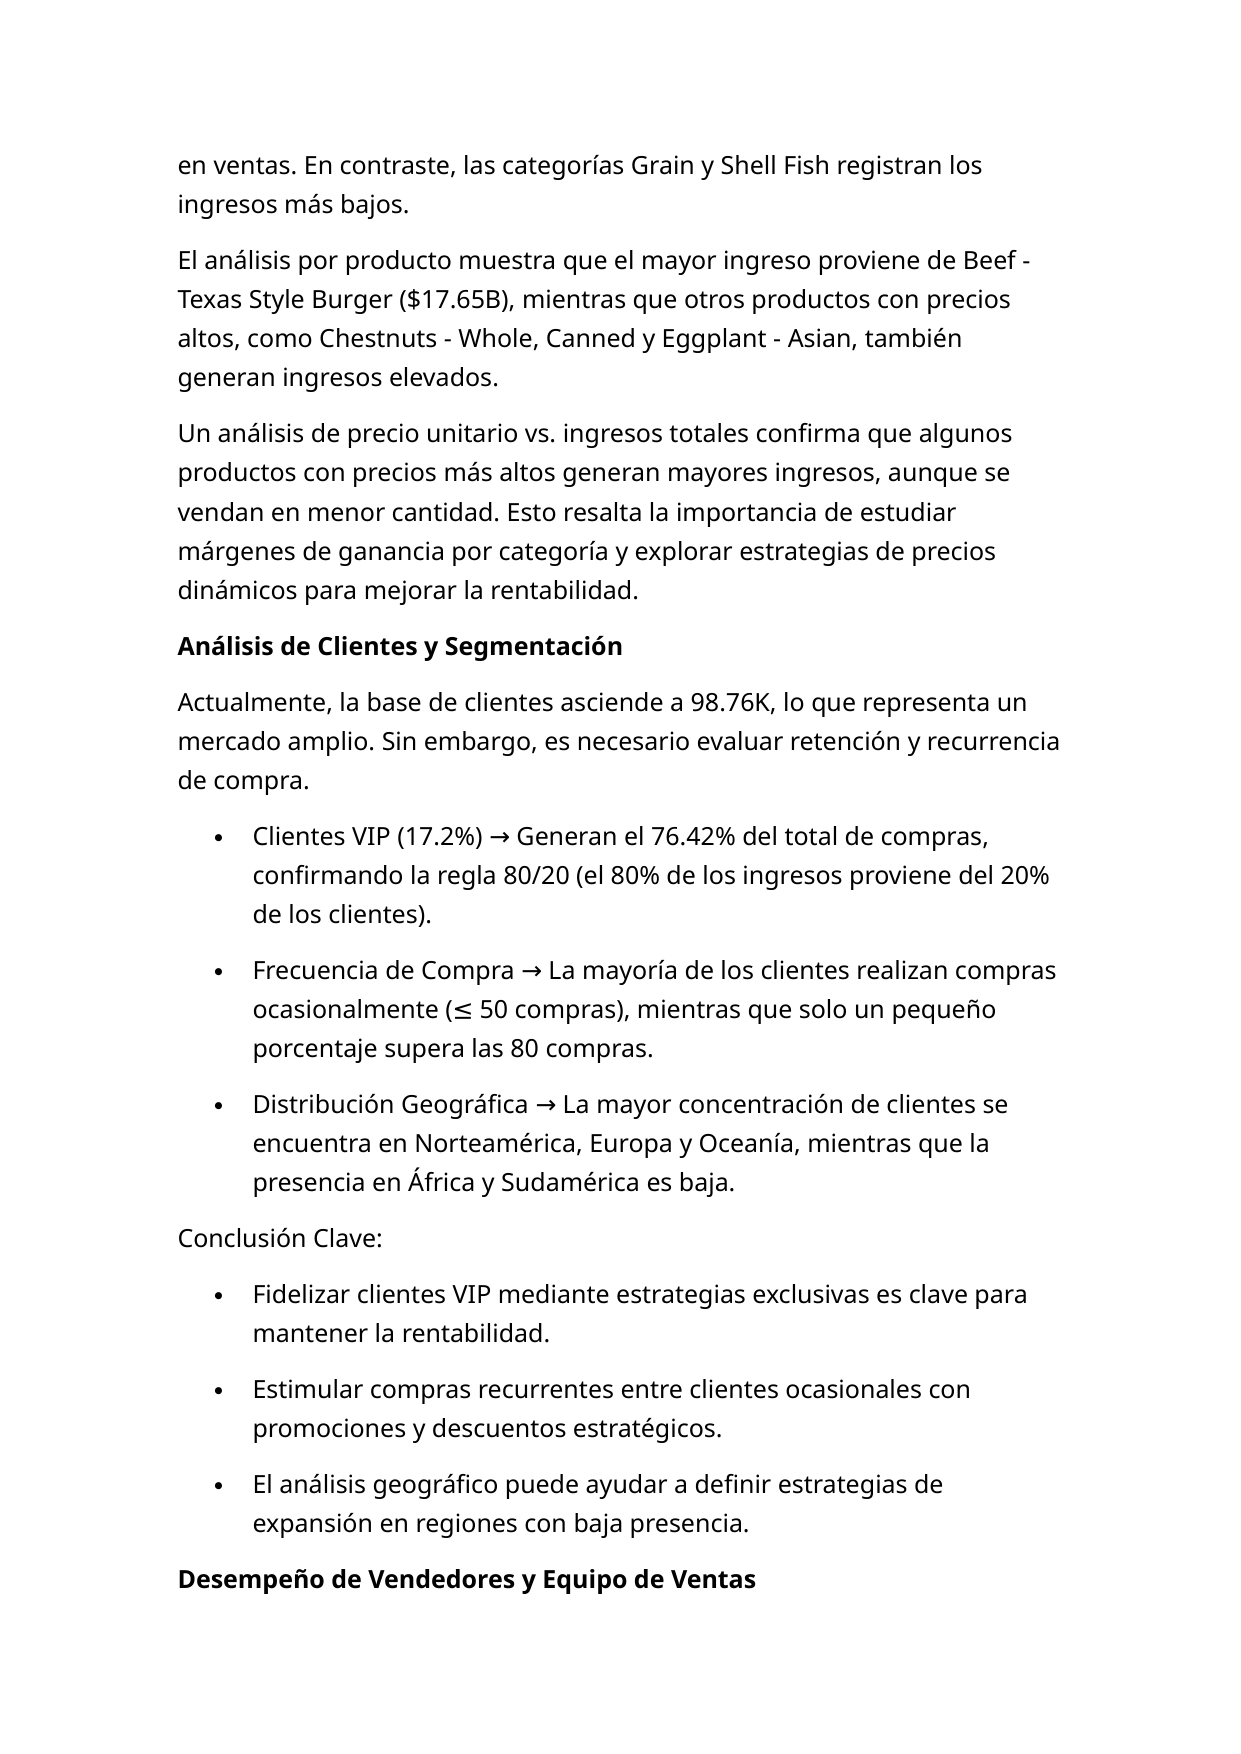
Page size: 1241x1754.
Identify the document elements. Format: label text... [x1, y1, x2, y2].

list Clientes VIP (17.2%) → Generan el 76.42% del total de compras, confirmando la regla 80/20 (el 80% de los ingresos proviene del 20% de los clientes). [215, 818, 1063, 931]
list Frecuencia de Compra → La mayoría de los clientes realizan compras ocasionalmente (≤ 50 compras), mientras que solo un pequeño porcentaje supera las 80 compras. [215, 953, 1063, 1065]
list El análisis geográfico puede ayudar a definir estrategias de expansión en regiones con baja presencia. [215, 1467, 1063, 1540]
text Desempeño de Vendedores y Equipo de Ventas [177, 1562, 1063, 1596]
text Un análisis de precio unitario vs. ingresos totales confirma que algunos productos con precios más altos generan mayores ingresos, aunque se vendan en menor cantidad. Esto resalta la importancia de estudiar márgenes de ganancia por categoría y explorar estrategias de precios dinámicos para mejorar la rentabilidad. [177, 416, 1063, 607]
text El análisis por producto muestra que el mayor ingreso proviene de Beef - Texas Style Burger ($17.65B), mientras que otros productos con precios altos, como Chestnuts - Whole, Canned y Eggplant - Asian, también generan ingresos elevados. [177, 243, 1063, 394]
text Análisis de Clientes y Segmentación [177, 628, 1063, 662]
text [177, 148, 1063, 221]
list Fidelizar clientes VIP mediante estrategias exclusivas es clave para mantener la rentabilidad. [215, 1277, 1063, 1350]
list Estimular compras recurrentes entre clientes ocasionales con promociones y descuentos estratégicos. [215, 1372, 1063, 1445]
list Distribución Geográfica → La mayor concentración de clientes se encuentra en Norteamérica, Europa y Oceanía, mientras que la presencia en África y Sudamérica es baja. [215, 1087, 1063, 1199]
text Conclusión Clave: [177, 1221, 1063, 1255]
text Actualmente, la base de clientes asciende a 98.76K, lo que representa un mercado amplio. Sin embargo, es necesario evaluar retención y recurrencia de compra. [177, 684, 1063, 797]
